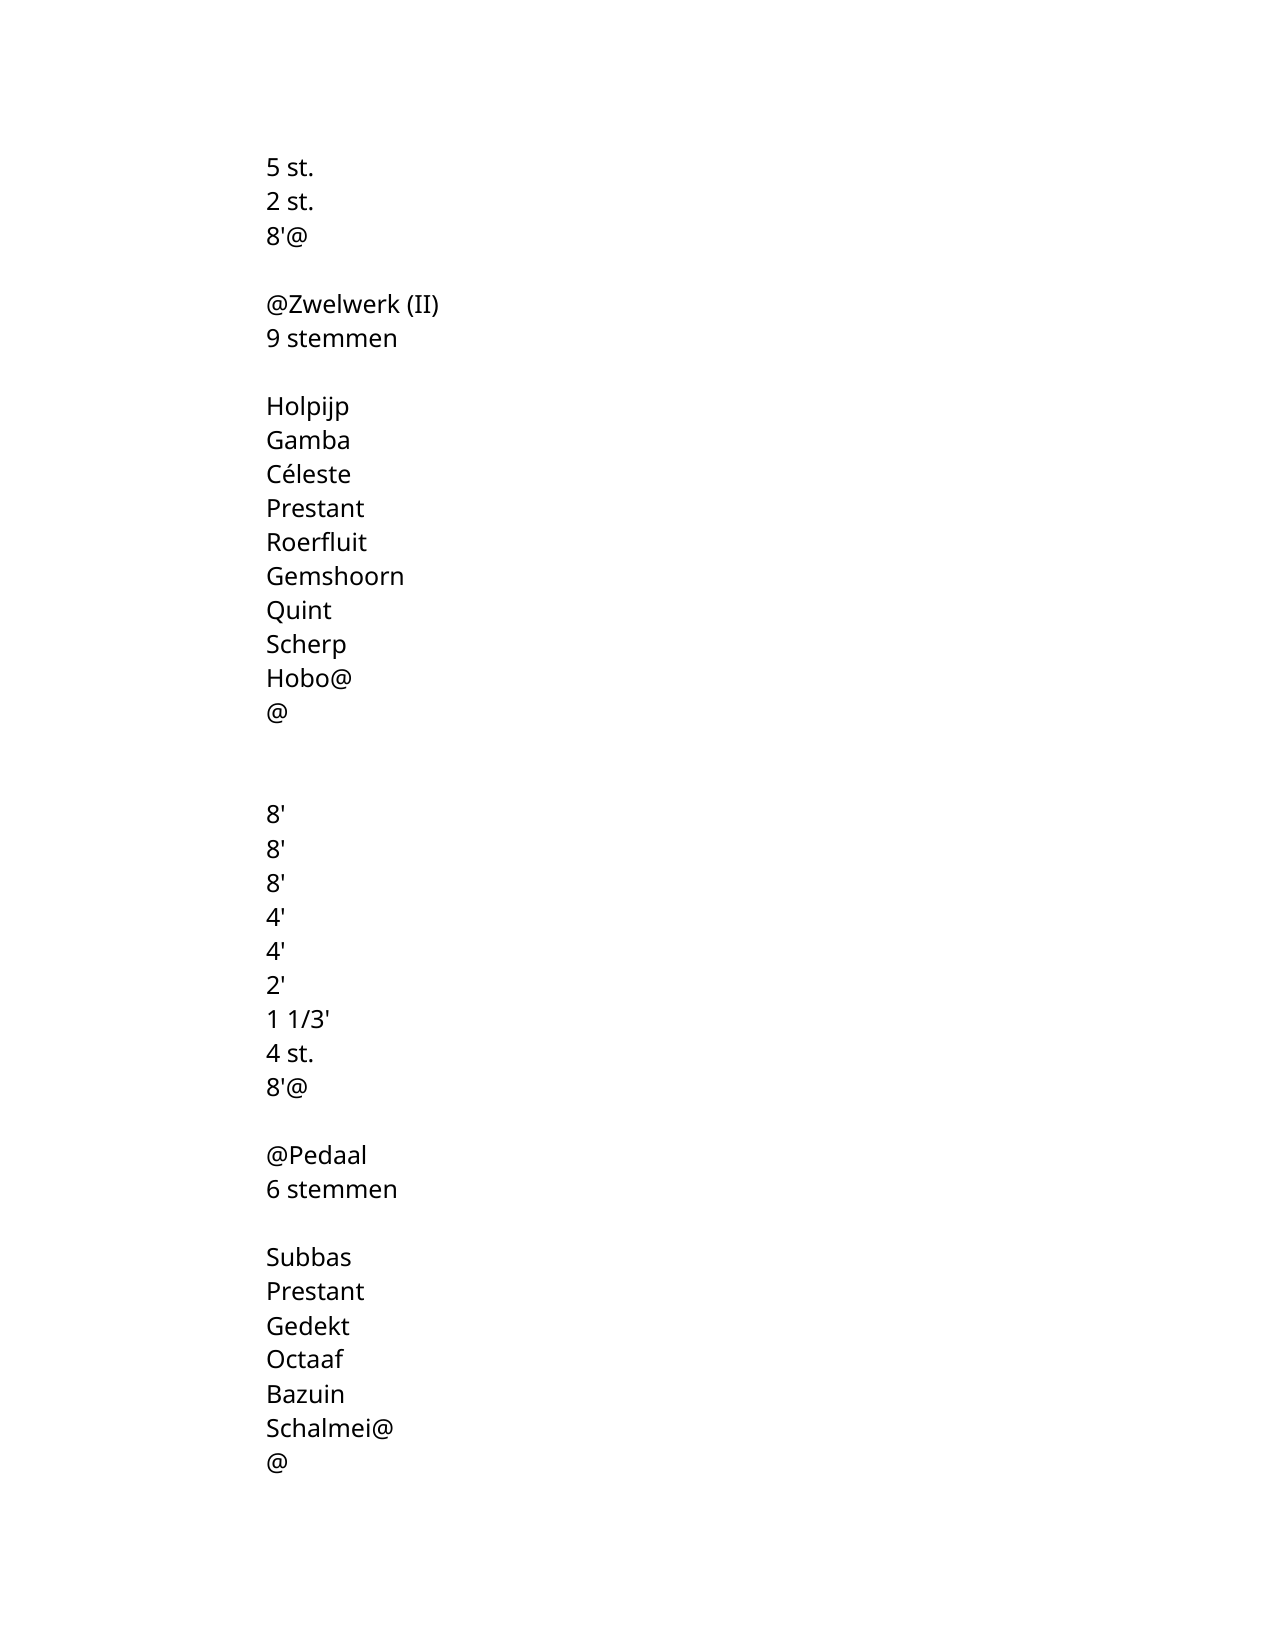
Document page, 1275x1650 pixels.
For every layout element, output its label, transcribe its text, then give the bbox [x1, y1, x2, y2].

text 4 st. [266, 1036, 1098, 1070]
text Prestant [266, 491, 1098, 525]
text 4' [266, 899, 1098, 933]
text @Zwelwerk (II) [266, 286, 1098, 320]
text Bazuin [266, 1376, 1098, 1410]
text 6 stemmen [266, 1172, 1098, 1206]
text 8'@ [266, 218, 1098, 252]
text Gemshoorn [266, 559, 1098, 593]
text 8' [266, 831, 1098, 865]
text Holpijp [266, 388, 1098, 422]
text Hobo@ [266, 661, 1098, 695]
text @ [266, 1444, 1098, 1478]
text 1 1/3' [266, 1002, 1098, 1036]
text 9 stemmen [266, 320, 1098, 354]
text Céleste [266, 457, 1098, 491]
text Subbas [266, 1240, 1098, 1274]
text Gedekt [266, 1308, 1098, 1342]
text 5 st. [266, 150, 1098, 184]
text 2 st. [266, 184, 1098, 218]
text Roerfluit [266, 525, 1098, 559]
text Scherp [266, 627, 1098, 661]
text 2' [266, 967, 1098, 1002]
text Gamba [266, 422, 1098, 457]
text Quint [266, 593, 1098, 627]
text @ [266, 695, 1098, 729]
text 4' [266, 933, 1098, 967]
text @Pedaal [266, 1138, 1098, 1172]
text 8'@ [266, 1070, 1098, 1104]
text Schalmei@ [266, 1410, 1098, 1444]
text 8' [266, 797, 1098, 831]
text Octaaf [266, 1342, 1098, 1376]
text Prestant [266, 1274, 1098, 1308]
text 8' [266, 865, 1098, 899]
